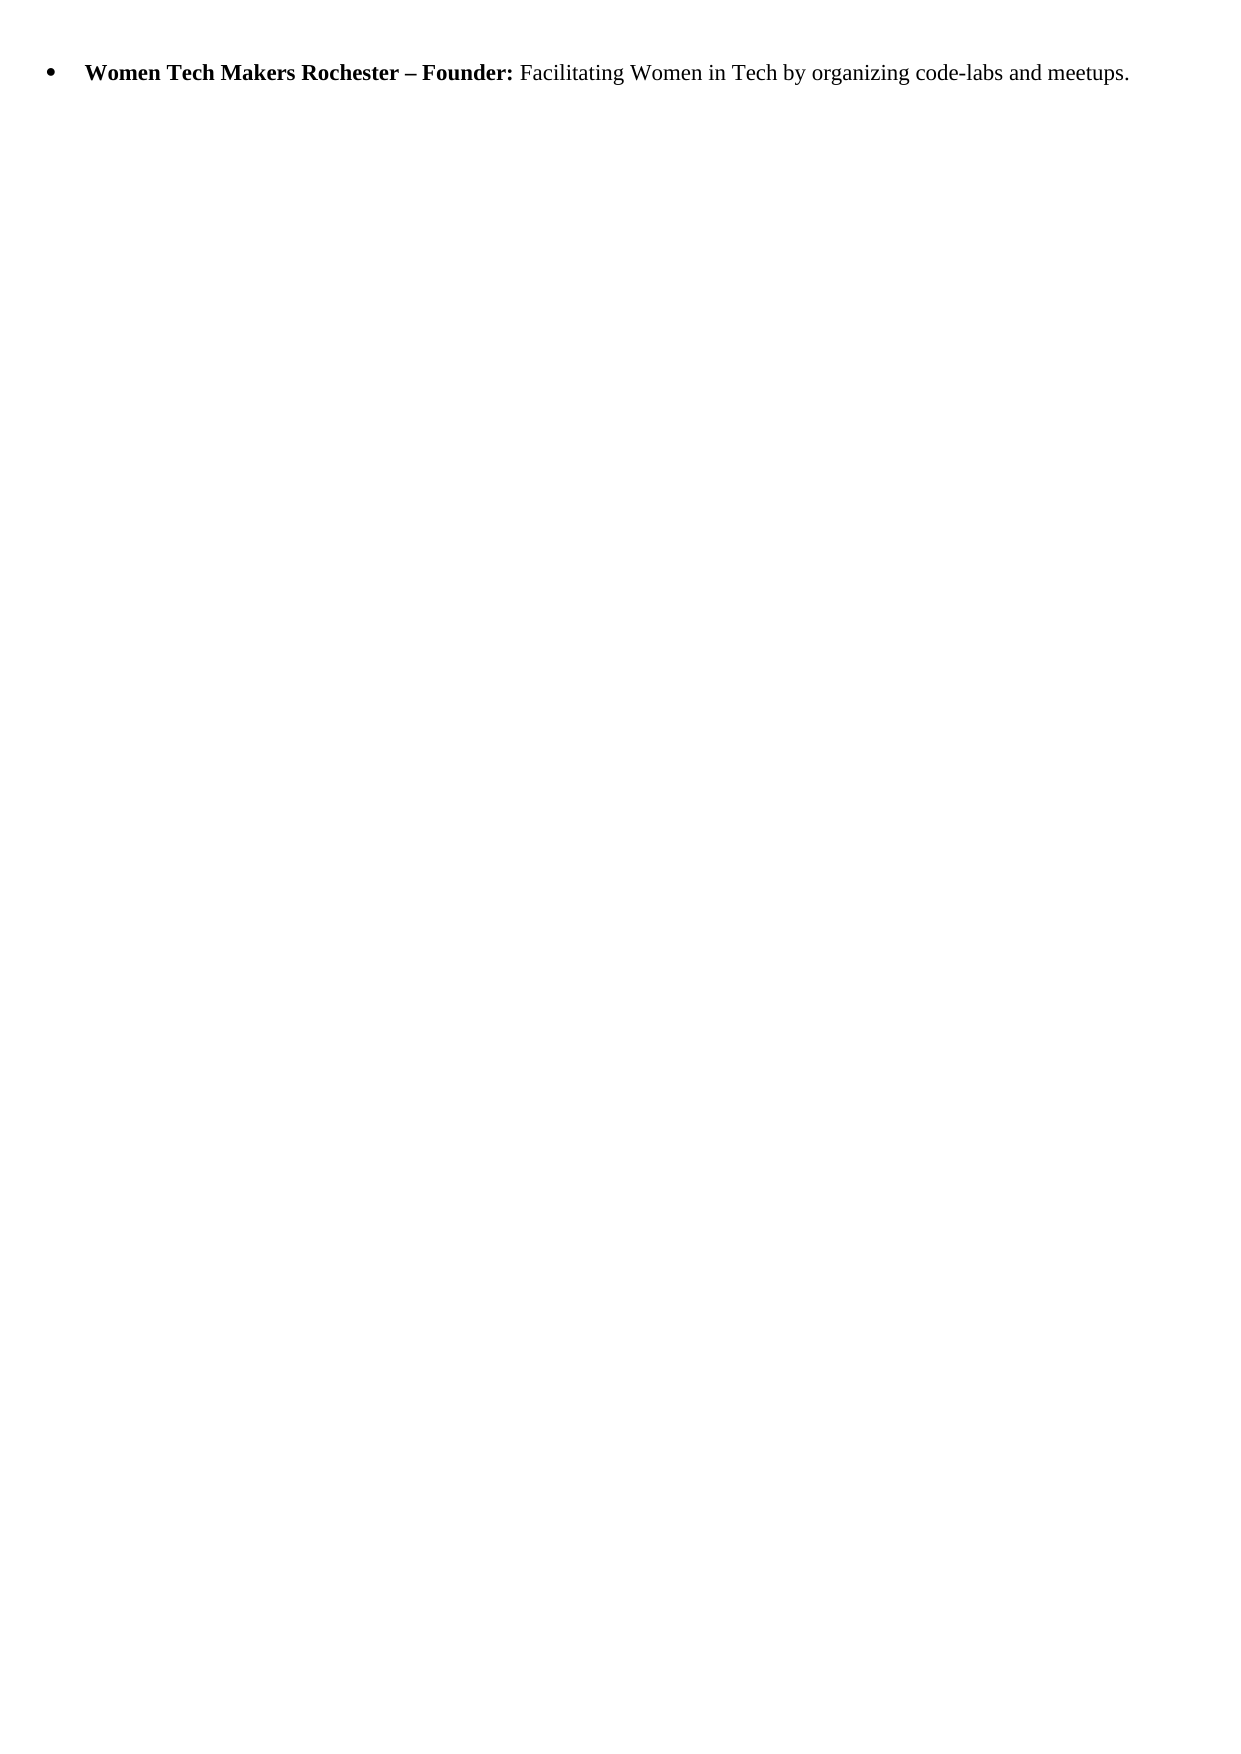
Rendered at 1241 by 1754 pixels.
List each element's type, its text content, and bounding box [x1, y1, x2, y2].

list Women Tech Makers Rochester – Founder: Facilitating Women in Tech by organizing code-labs and meetups. [47, 59, 1213, 85]
